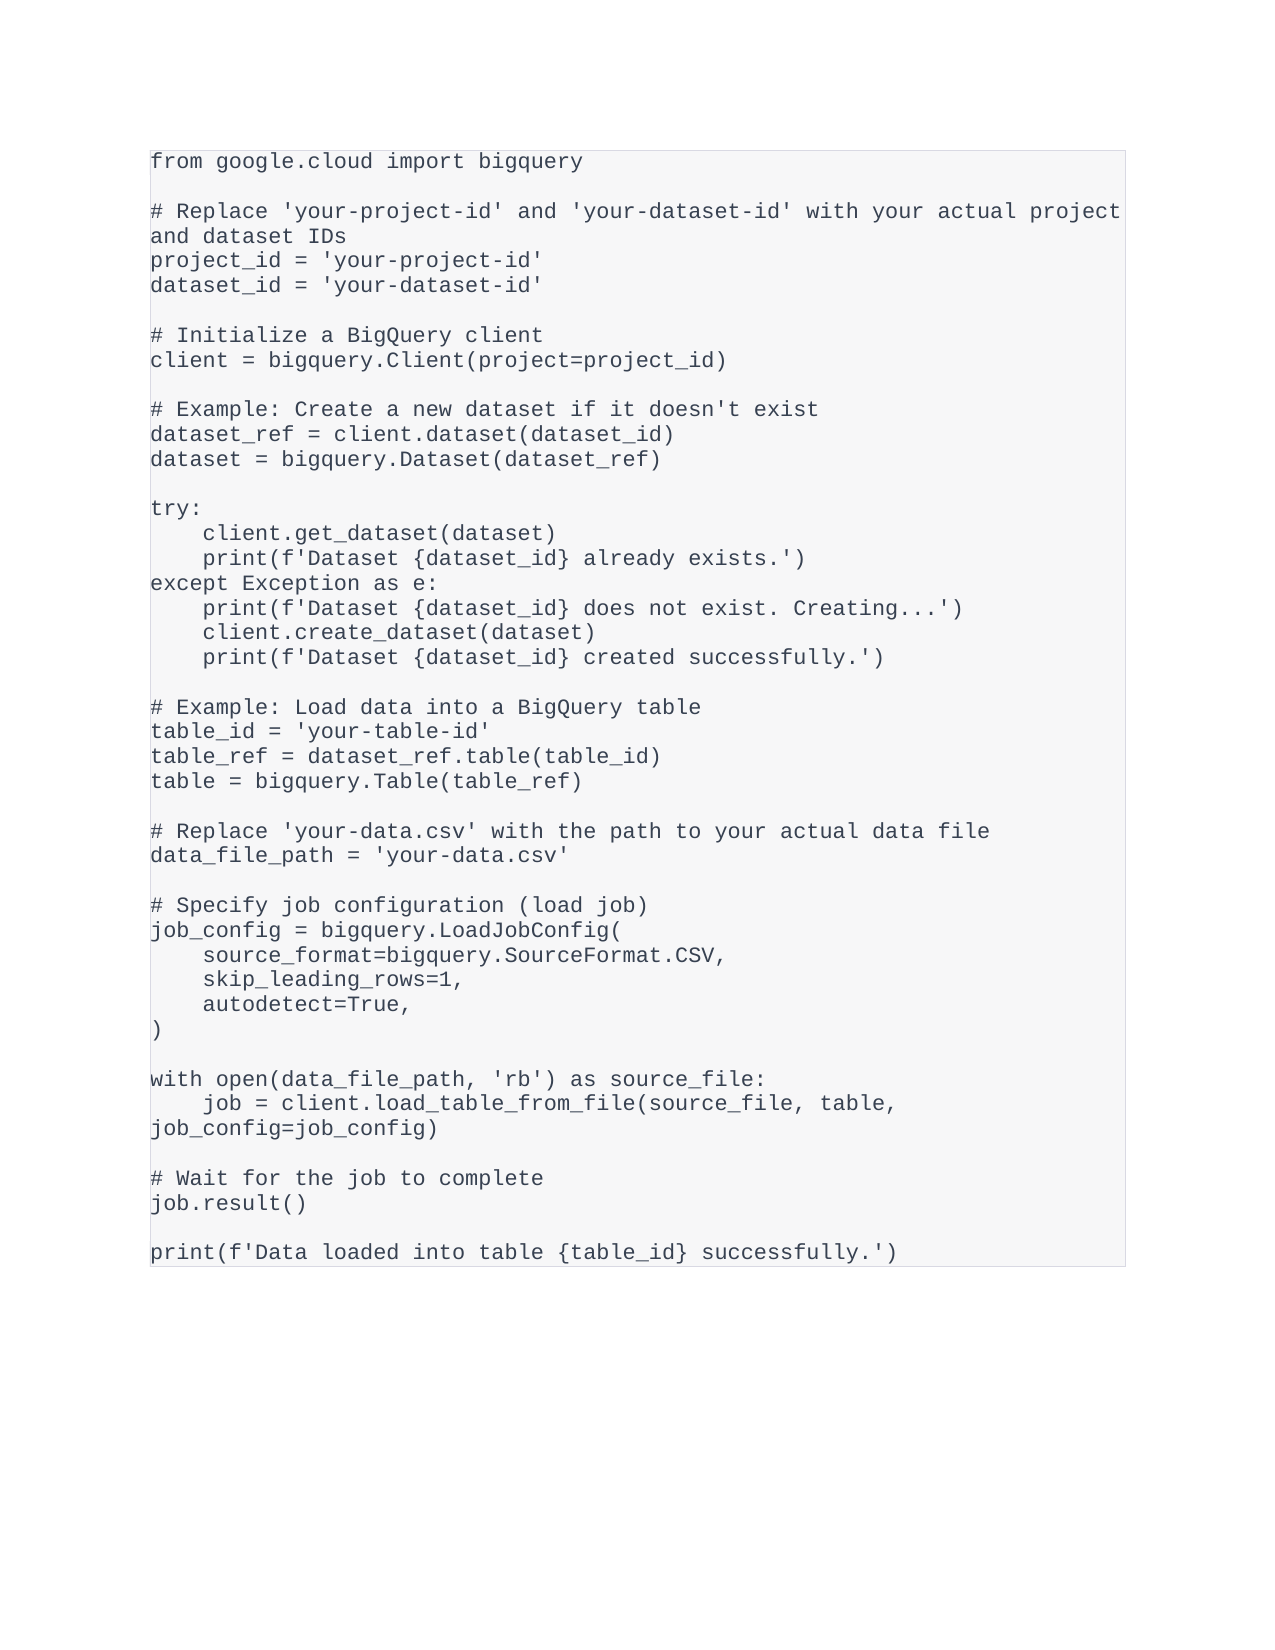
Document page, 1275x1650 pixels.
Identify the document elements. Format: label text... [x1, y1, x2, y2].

text with open(data_file_path, 'rb') as source_file: [151, 1068, 1125, 1093]
text source_format=bigquery.SourceFormat.CSV, [151, 944, 1125, 969]
text print(f'Dataset {dataset_id} created successfully.') [151, 646, 1125, 671]
text # Initialize a BigQuery client [151, 324, 1125, 349]
text # Example: Create a new dataset if it doesn't exist [151, 398, 1125, 423]
text table = bigquery.Table(table_ref) [151, 770, 1125, 795]
text data_file_path = 'your-data.csv' [151, 845, 1125, 869]
text ) [151, 1018, 1125, 1043]
text client = bigquery.Client(project=project_id) [151, 349, 1125, 374]
text # Replace 'your-project-id' and 'your-dataset-id' with your actual project and dataset IDs [151, 200, 1125, 250]
text client.get_dataset(dataset) [151, 522, 1125, 547]
text table_id = 'your-table-id' [151, 721, 1125, 746]
text # Replace 'your-data.csv' with the path to your actual data file [151, 820, 1125, 845]
text print(f'Dataset {dataset_id} does not exist. Creating...') [151, 597, 1125, 622]
text # Wait for the job to complete [151, 1167, 1125, 1192]
text project_id = 'your-project-id' [151, 250, 1125, 274]
text autodetect=True, [151, 993, 1125, 1018]
text print(f'Dataset {dataset_id} already exists.') [151, 547, 1125, 572]
text job_config = bigquery.LoadJobConfig( [151, 919, 1125, 944]
text dataset = bigquery.Dataset(dataset_ref) [151, 448, 1125, 473]
text dataset_ref = client.dataset(dataset_id) [151, 423, 1125, 448]
text dataset_id = 'your-dataset-id' [151, 274, 1125, 299]
text from google.cloud import bigquery [151, 151, 1125, 175]
text job = client.load_table_from_file(source_file, table, job_config=job_config) [151, 1093, 1125, 1142]
text # Example: Load data into a BigQuery table [151, 696, 1125, 721]
text client.create_dataset(dataset) [151, 622, 1125, 646]
text # Specify job configuration (load job) [151, 894, 1125, 919]
text skip_leading_rows=1, [151, 969, 1125, 993]
text except Exception as e: [151, 572, 1125, 597]
text try: [151, 498, 1125, 522]
text table_ref = dataset_ref.table(table_id) [151, 746, 1125, 770]
text print(f'Data loaded into table {table_id} successfully.') [151, 1241, 1125, 1266]
text job.result() [151, 1192, 1125, 1217]
